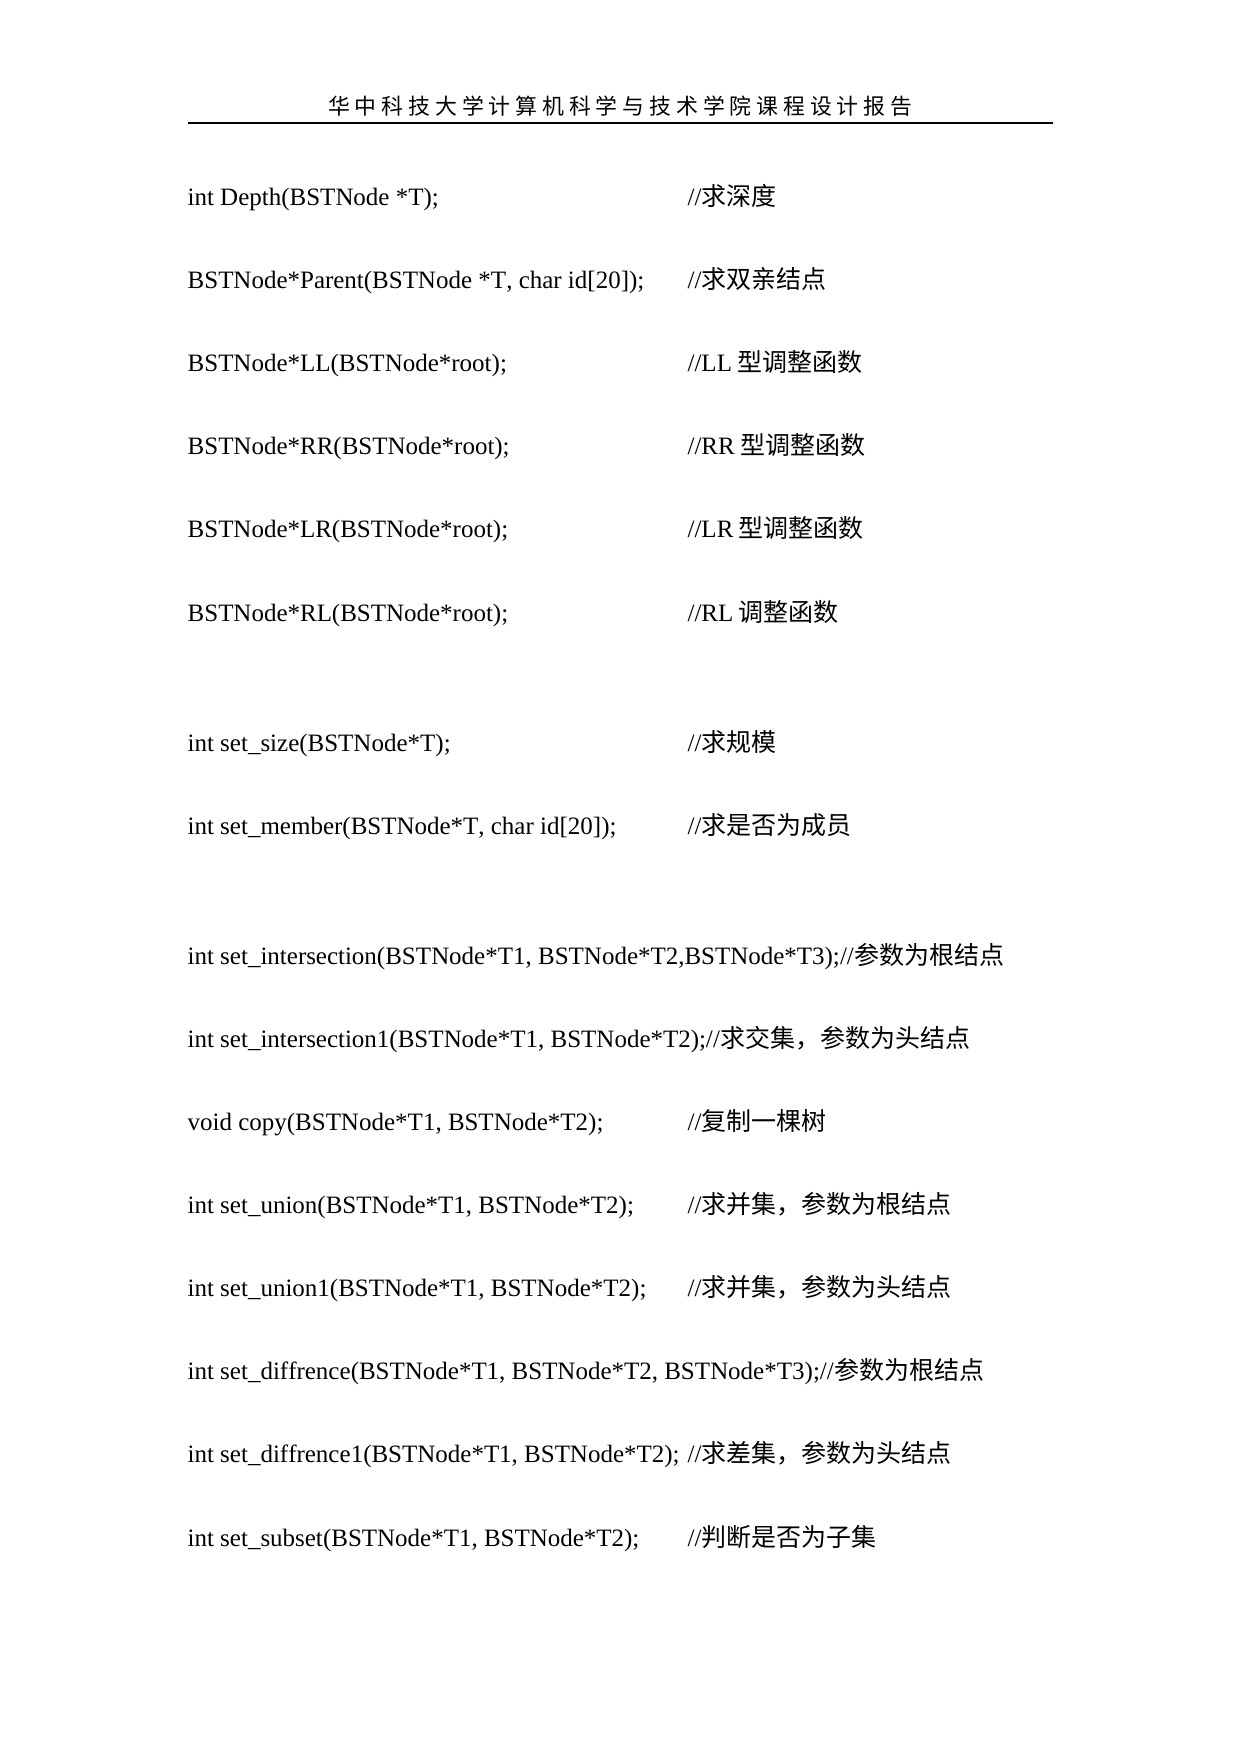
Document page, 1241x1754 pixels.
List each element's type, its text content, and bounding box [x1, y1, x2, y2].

text BSTNode*RR(BSTNode*root); //RR型调整函数 [187, 411, 1053, 476]
text int set_union(BSTNode*T1, BSTNode*T2); //求并集，参数为根结点 [187, 1170, 1053, 1235]
text int set_diffrence1(BSTNode*T1, BSTNode*T2); //求差集，参数为头结点 [187, 1419, 1053, 1484]
text BSTNode*Parent(BSTNode *T, char id[20]); //求双亲结点 [187, 245, 1053, 310]
text int set_union1(BSTNode*T1, BSTNode*T2); //求并集，参数为头结点 [187, 1253, 1053, 1318]
text int set_diffrence(BSTNode*T1, BSTNode*T2, BSTNode*T3);//参数为根结点 [187, 1336, 1053, 1401]
text BSTNode*RL(BSTNode*root); //RL调整函数 [187, 578, 1053, 643]
text int set_subset(BSTNode*T1, BSTNode*T2); //判断是否为子集 [187, 1503, 1053, 1568]
text int set_intersection(BSTNode*T1, BSTNode*T2,BSTNode*T3);//参数为根结点 [187, 921, 1053, 986]
text BSTNode*LR(BSTNode*root); //LR型调整函数 [187, 494, 1053, 559]
text int Depth(BSTNode *T); //求深度 [187, 162, 1053, 227]
text int set_intersection1(BSTNode*T1, BSTNode*T2);//求交集，参数为头结点 [187, 1004, 1053, 1069]
text void copy(BSTNode*T1, BSTNode*T2); //复制一棵树 [187, 1087, 1053, 1152]
text int set_member(BSTNode*T, char id[20]); //求是否为成员 [187, 791, 1053, 856]
text int set_size(BSTNode*T); //求规模 [187, 708, 1053, 773]
text BSTNode*LL(BSTNode*root); //LL型调整函数 [187, 328, 1053, 393]
